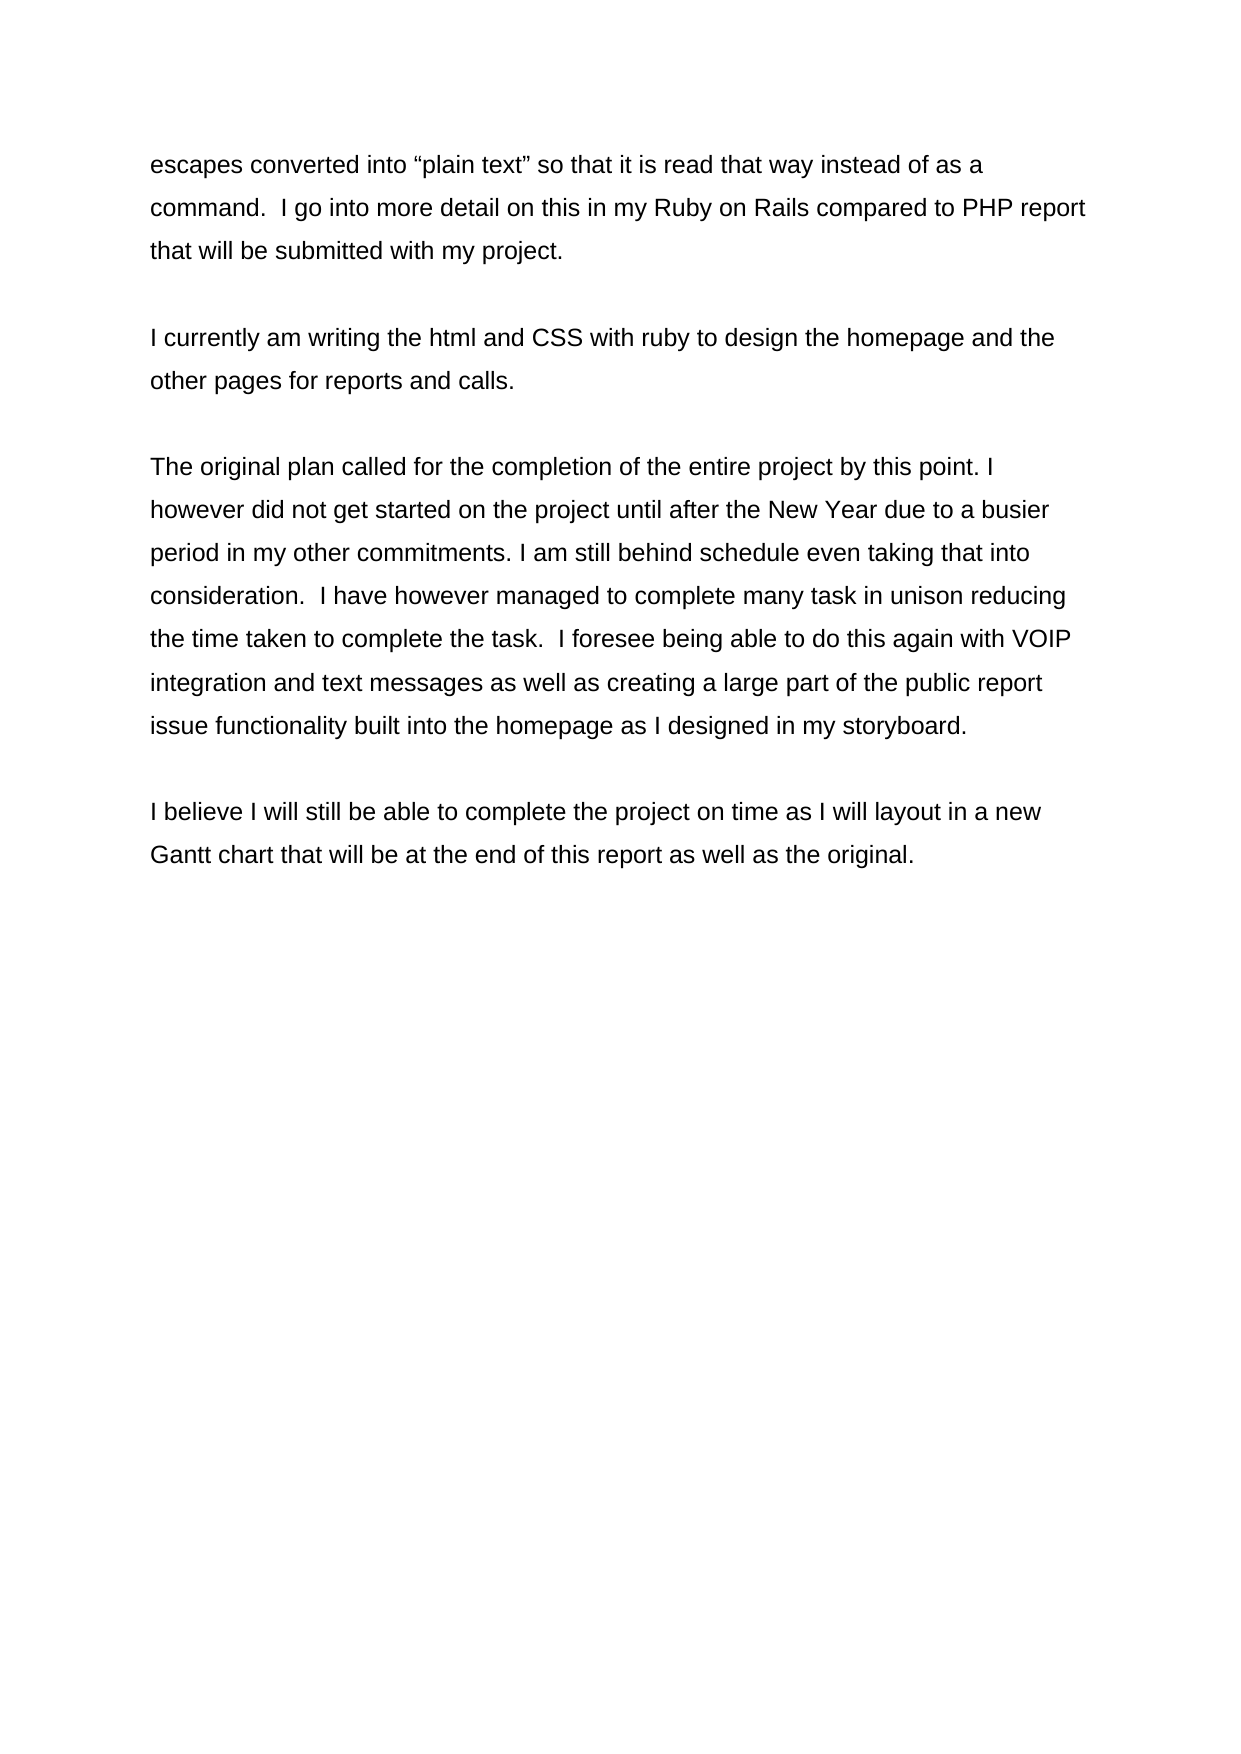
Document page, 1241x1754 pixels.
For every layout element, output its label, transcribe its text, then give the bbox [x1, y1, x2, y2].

text I currently am writing the html and CSS with ruby to design the homepage and the other pages for reports and calls. [150, 322, 1090, 394]
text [150, 150, 1090, 265]
text I believe I will still be able to complete the project on time as I will layout in a new Gantt chart that will be at the end of this report as well as the original. [150, 797, 1090, 869]
text The original plan called for the completion of the entire project by this point. I however did not get started on the project until after the New Year due to a busier period in my other commitments. I am still behind schedule even taking that into consideration. I have however managed to complete many task in unison reducing the time taken to complete the task. I foresee being able to do this again with VOIP integration and text messages as well as creating a large part of the public report issue functionality built into the homepage as I designed in my storyboard. [150, 452, 1090, 739]
